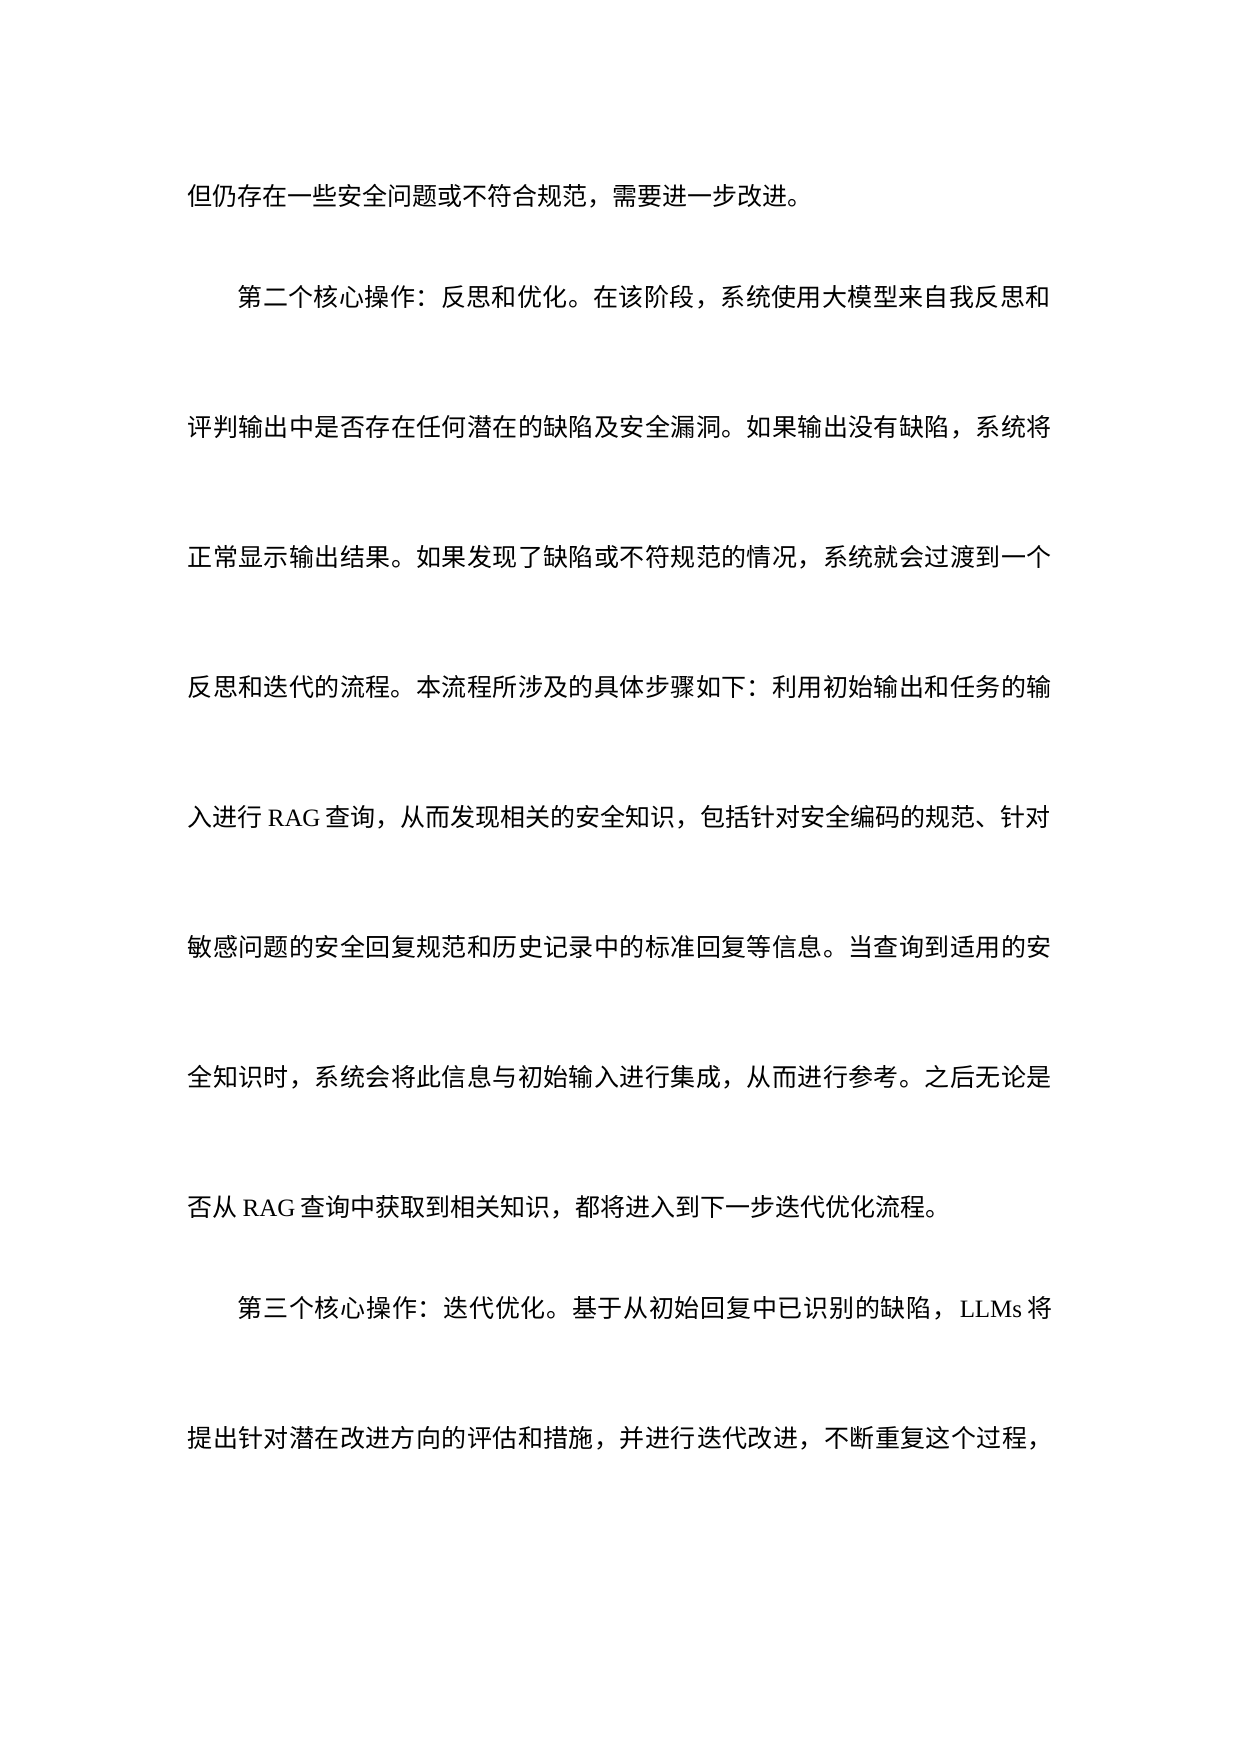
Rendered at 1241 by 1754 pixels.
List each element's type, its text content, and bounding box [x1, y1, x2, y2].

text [187, 162, 1053, 227]
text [187, 1274, 1053, 1469]
text 第二个核心操作：反思和优化。在该阶段，系统使用大模型来自我反思和评判输出中是否存在任何潜在的缺陷及安全漏洞。如果输出没有缺陷，系统将正常显示输出结果。如果发现了缺陷或不符规范的情况，系统就会过渡到一个反思和迭代的流程。本流程所涉及的具体步骤如下：利用初始输出和任务的输入进行RAG查询，从而发现相关的安全知识，包括针对安全编码的规范、针对敏感问题的安全回复规范和历史记录中的标准回复等信息。当查询到适用的安全知识时，系统会将此信息与初始输入进行集成，从而进行参考。之后无论是否从RAG查询中获取到相关知识，都将进入到下一步迭代优化流程。 [187, 263, 1053, 1238]
